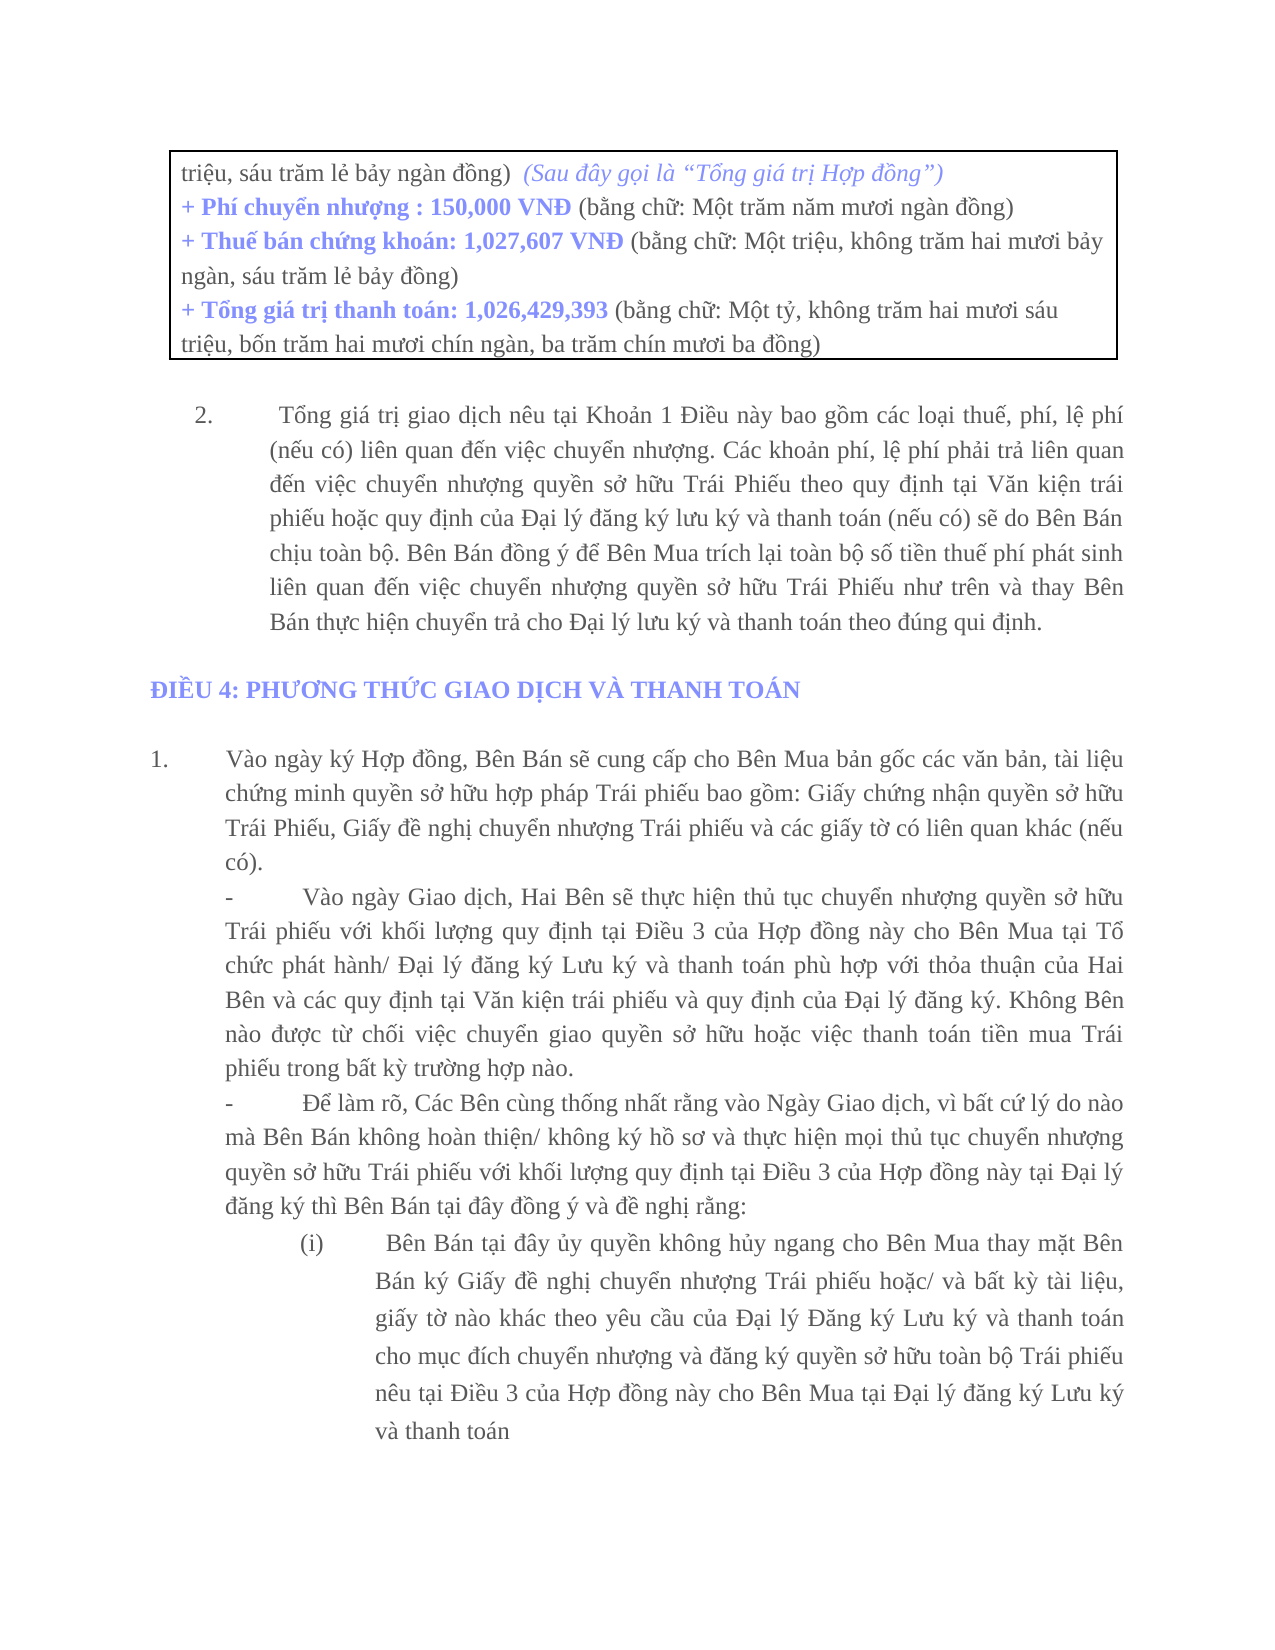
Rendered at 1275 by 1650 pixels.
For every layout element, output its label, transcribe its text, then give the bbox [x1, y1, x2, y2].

text - Để làm rõ, Các Bên cùng thống nhất rằng vào Ngày Giao dịch, vì bất cứ lý do nào mà Bên Bán không hoàn thiện/ không ký hồ sơ và thực hiện mọi thủ tục chuyển nhượng quyền sở hữu Trái phiếu với khối lượng quy định tại Điều 3 của Hợp đồng này tại Đại lý đăng ký thì Bên Bán tại đây đồng ý và đề nghị rằng: [225, 1082, 1125, 1220]
text 1. Vào ngày ký Hợp đồng, Bên Bán sẽ cung cấp cho Bên Mua bản gốc các văn bản, tài liệu chứng minh quyền sở hữu hợp pháp Trái phiếu bao gồm: Giấy chứng nhận quyền sở hữu Trái Phiếu, Giấy đề nghị chuyển nhượng Trái phiếu và các giấy tờ có liên quan khác (nếu có). [150, 738, 1125, 876]
text 2. Tổng giá trị giao dịch nêu tại Khoản 1 Điều này bao gồm các loại thuế, phí, lệ phí (nếu có) liên quan đến việc chuyển nhượng. Các khoản phí, lệ phí phải trả liên quan đến việc chuyển nhượng quyền sở hữu Trái Phiếu theo quy định tại Văn kiện trái phiếu hoặc quy định của Đại lý đăng ký lưu ký và thanh toán (nếu có) sẽ do Bên Bán chịu toàn bộ. Bên Bán đồng ý để Bên Mua trích lại toàn bộ số tiền thuế phí phát sinh liên quan đến việc chuyển nhượng quyền sở hữu Trái Phiếu như trên và thay Bên Bán thực hiện chuyển trả cho Đại lý lưu ký và thanh toán theo đúng qui định. [194, 395, 1125, 635]
text (i) Bên Bán tại đây ủy quyền không hủy ngang cho Bên Mua thay mặt Bên Bán ký Giấy đề nghị chuyển nhượng Trái phiếu hoặc/ và bất kỳ tài liệu, giấy tờ nào khác theo yêu cầu của Đại lý Đăng ký Lưu ký và thanh toán cho mục đích chuyển nhượng và đăng ký quyền sở hữu toàn bộ Trái phiếu nêu tại Điều 3 của Hợp đồng này cho Bên Mua tại Đại lý đăng ký Lưu ký và thanh toán [300, 1220, 1125, 1445]
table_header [171, 152, 1116, 358]
text ĐIỀU 4: PHƯƠNG THỨC GIAO DỊCH VÀ THANH TOÁN [150, 670, 1125, 704]
text - Vào ngày Giao dịch, Hai Bên sẽ thực hiện thủ tục chuyển nhượng quyền sở hữu Trái phiếu với khối lượng quy định tại Điều 3 của Hợp đồng này cho Bên Mua tại Tổ chức phát hành/ Đại lý đăng ký Lưu ký và thanh toán phù hợp với thỏa thuận của Hai Bên và các quy định tại Văn kiện trái phiếu và quy định của Đại lý đăng ký. Không Bên nào được từ chối việc chuyển giao quyền sở hữu hoặc việc thanh toán tiền mua Trái phiếu trong bất kỳ trường hợp nào. [225, 876, 1125, 1082]
